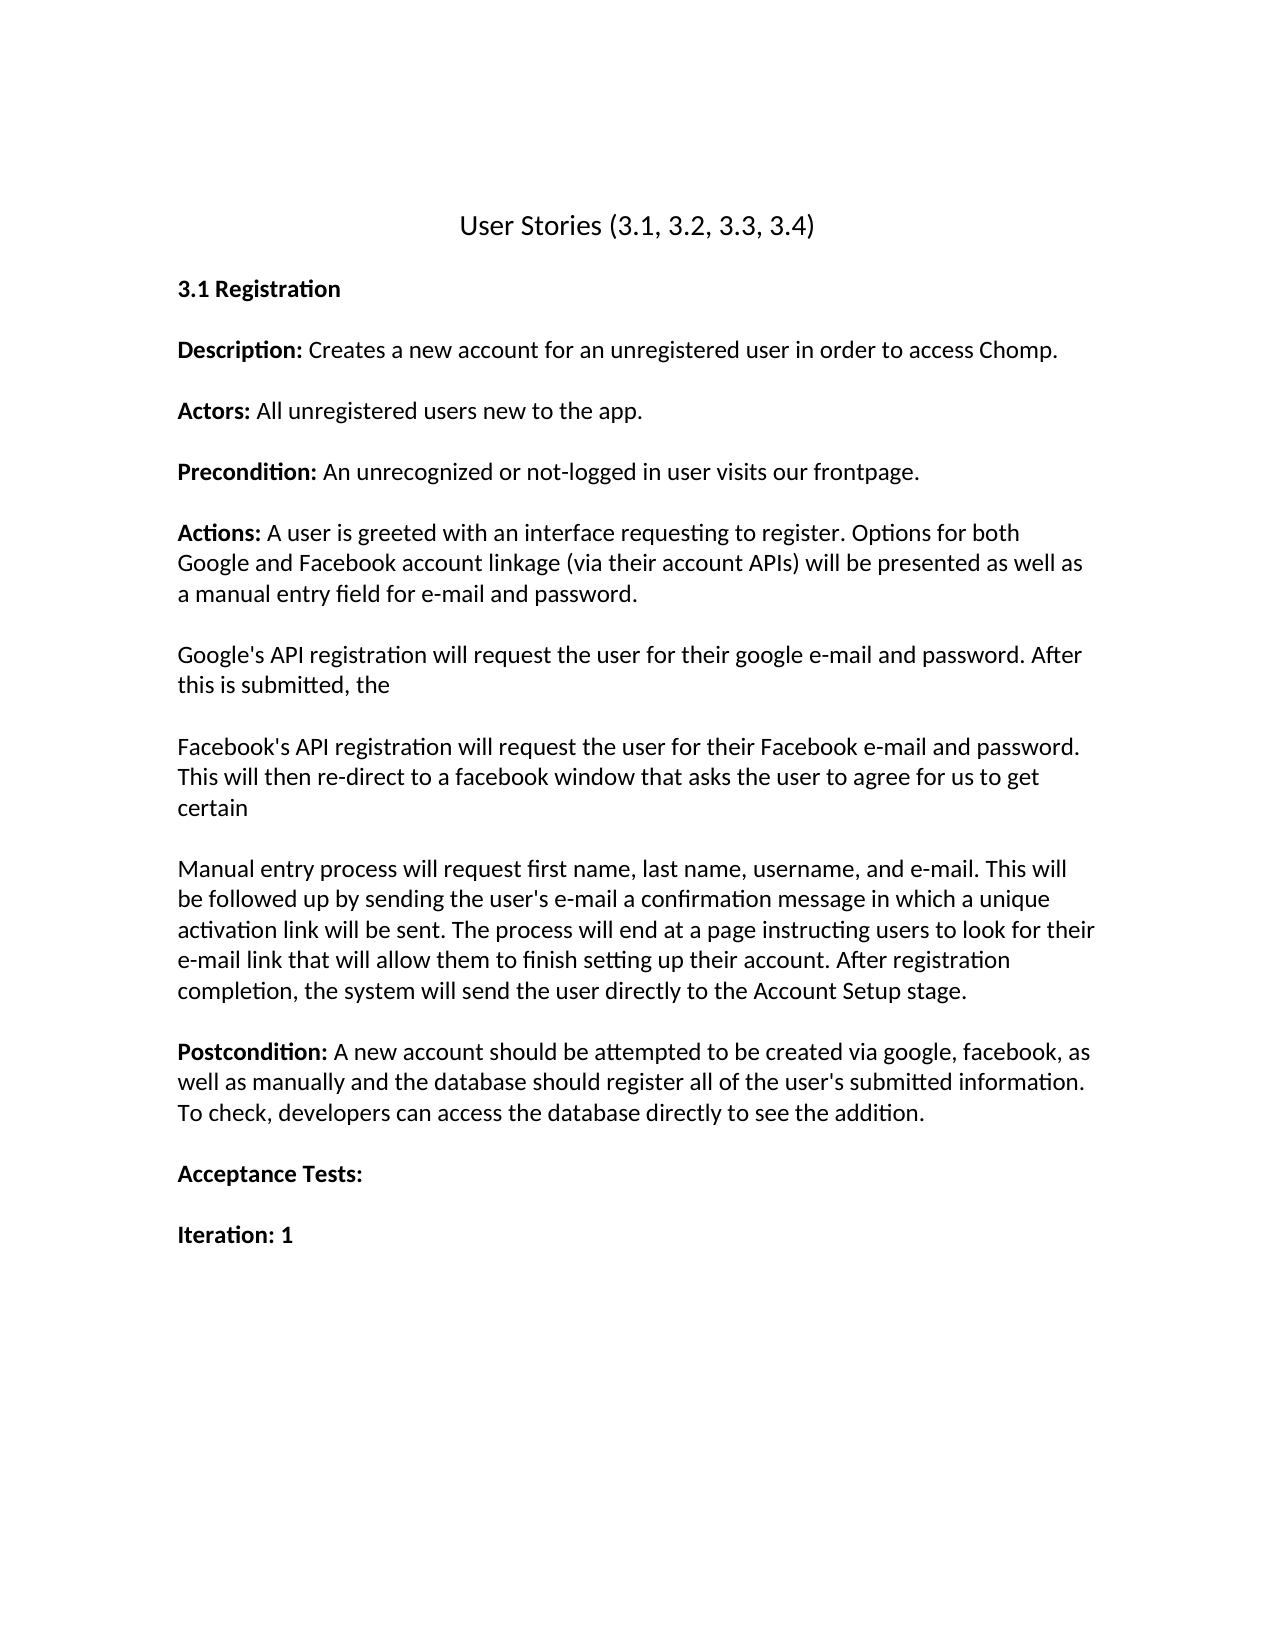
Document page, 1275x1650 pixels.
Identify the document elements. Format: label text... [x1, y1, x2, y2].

text Manual entry process will request first name, last name, username, and e-mail. This will be followed up by sending the user's e-mail a confirmation message in which a unique activation link will be sent. The process will end at a page instructing users to look for their e-mail link that will allow them to finish setting up their account. After registration completion, the system will send the user directly to the Account Setup stage. [177, 853, 1098, 1005]
text Precondition: An unrecognized or not-logged in user visits our frontpage. [177, 456, 1098, 487]
text Actors: All unregistered users new to the app. [177, 395, 1098, 426]
text Google's API registration will request the user for their google e-mail and password. After this is submitted, the [177, 639, 1098, 700]
text Postcondition: A new account should be attempted to be created via google, facebook, as well as manually and the database should register all of the user's submitted information. To check, developers can access the database directly to see the addition. [177, 1036, 1098, 1127]
text Iteration: 1 [177, 1219, 1098, 1249]
text Acceptance Tests: [177, 1158, 1098, 1188]
text User Stories (3.1, 3.2, 3.3, 3.4) [177, 207, 1098, 242]
text 3.1 Registration [177, 273, 1098, 303]
text Actions: A user is greeted with an interface requesting to register. Options for both Google and Facebook account linkage (via their account APIs) will be presented as well as a manual entry field for e-mail and password. [177, 517, 1098, 609]
text Description: Creates a new account for an unregistered user in order to access Chomp. [177, 334, 1098, 364]
text Facebook's API registration will request the user for their Facebook e-mail and password. This will then re-direct to a facebook window that asks the user to agree for us to get certain [177, 731, 1098, 822]
